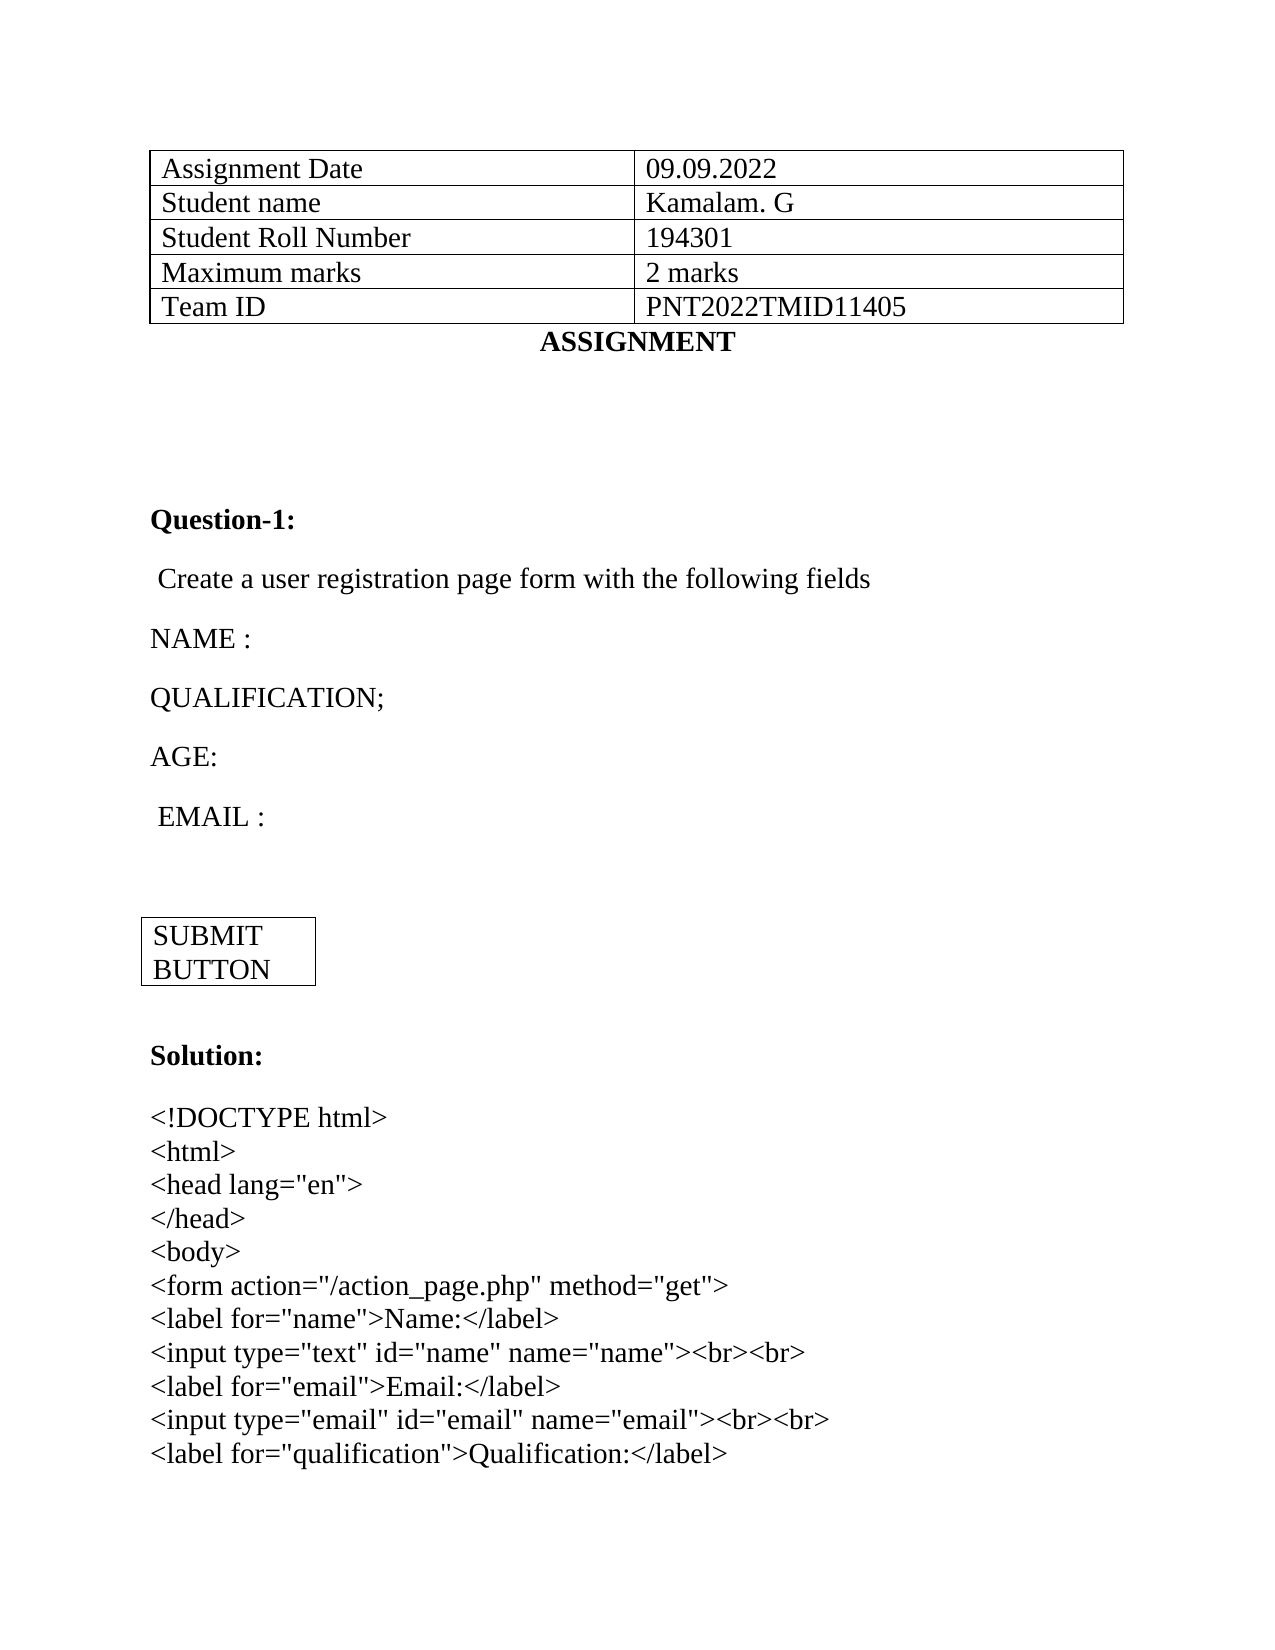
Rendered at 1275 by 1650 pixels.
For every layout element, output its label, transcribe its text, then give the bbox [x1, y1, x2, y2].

table_header SUBMIT BUTTON [142, 918, 315, 985]
table_cell Team ID [151, 289, 634, 323]
table_cell 194301 [635, 220, 1123, 254]
text <html> [150, 1134, 1125, 1167]
text <form action="/action_page.php" method="get"> [150, 1268, 1125, 1302]
text <label for="qualification">Qualification:</label> [150, 1436, 1125, 1469]
table_cell PNT2022TMID11405 [635, 289, 1123, 323]
table_header 09.09.2022 [635, 151, 1123, 184]
text <input type="text" id="name" name="name"><br><br> [150, 1335, 1125, 1369]
table_header Assignment Date [151, 151, 634, 184]
text AGE: [150, 739, 1125, 773]
text QUALIFICATION; [150, 680, 1125, 714]
table_cell 2 marks [635, 255, 1123, 288]
text <head lang="en"> [150, 1167, 1125, 1201]
text <body> [150, 1234, 1125, 1268]
text </head> [150, 1201, 1125, 1234]
text EMAIL : [150, 799, 1125, 832]
text Create a user registration page form with the following fields [150, 561, 1125, 595]
table_cell Kamalam. G [635, 186, 1123, 219]
text Question-1: [150, 502, 1125, 536]
table_cell Student Roll Number [151, 220, 634, 254]
text <input type="email" id="email" name="email"><br><br> [150, 1402, 1125, 1436]
text <label for="name">Name:</label> [150, 1302, 1125, 1335]
table_cell Maximum marks [151, 255, 634, 288]
table_cell Student name [151, 186, 634, 219]
text Solution: [150, 1038, 1125, 1072]
text ASSIGNMENT [150, 324, 1125, 357]
text <label for="email">Email:</label> [150, 1369, 1125, 1402]
text NAME : [150, 621, 1125, 654]
text <!DOCTYPE html> [150, 1100, 1125, 1134]
